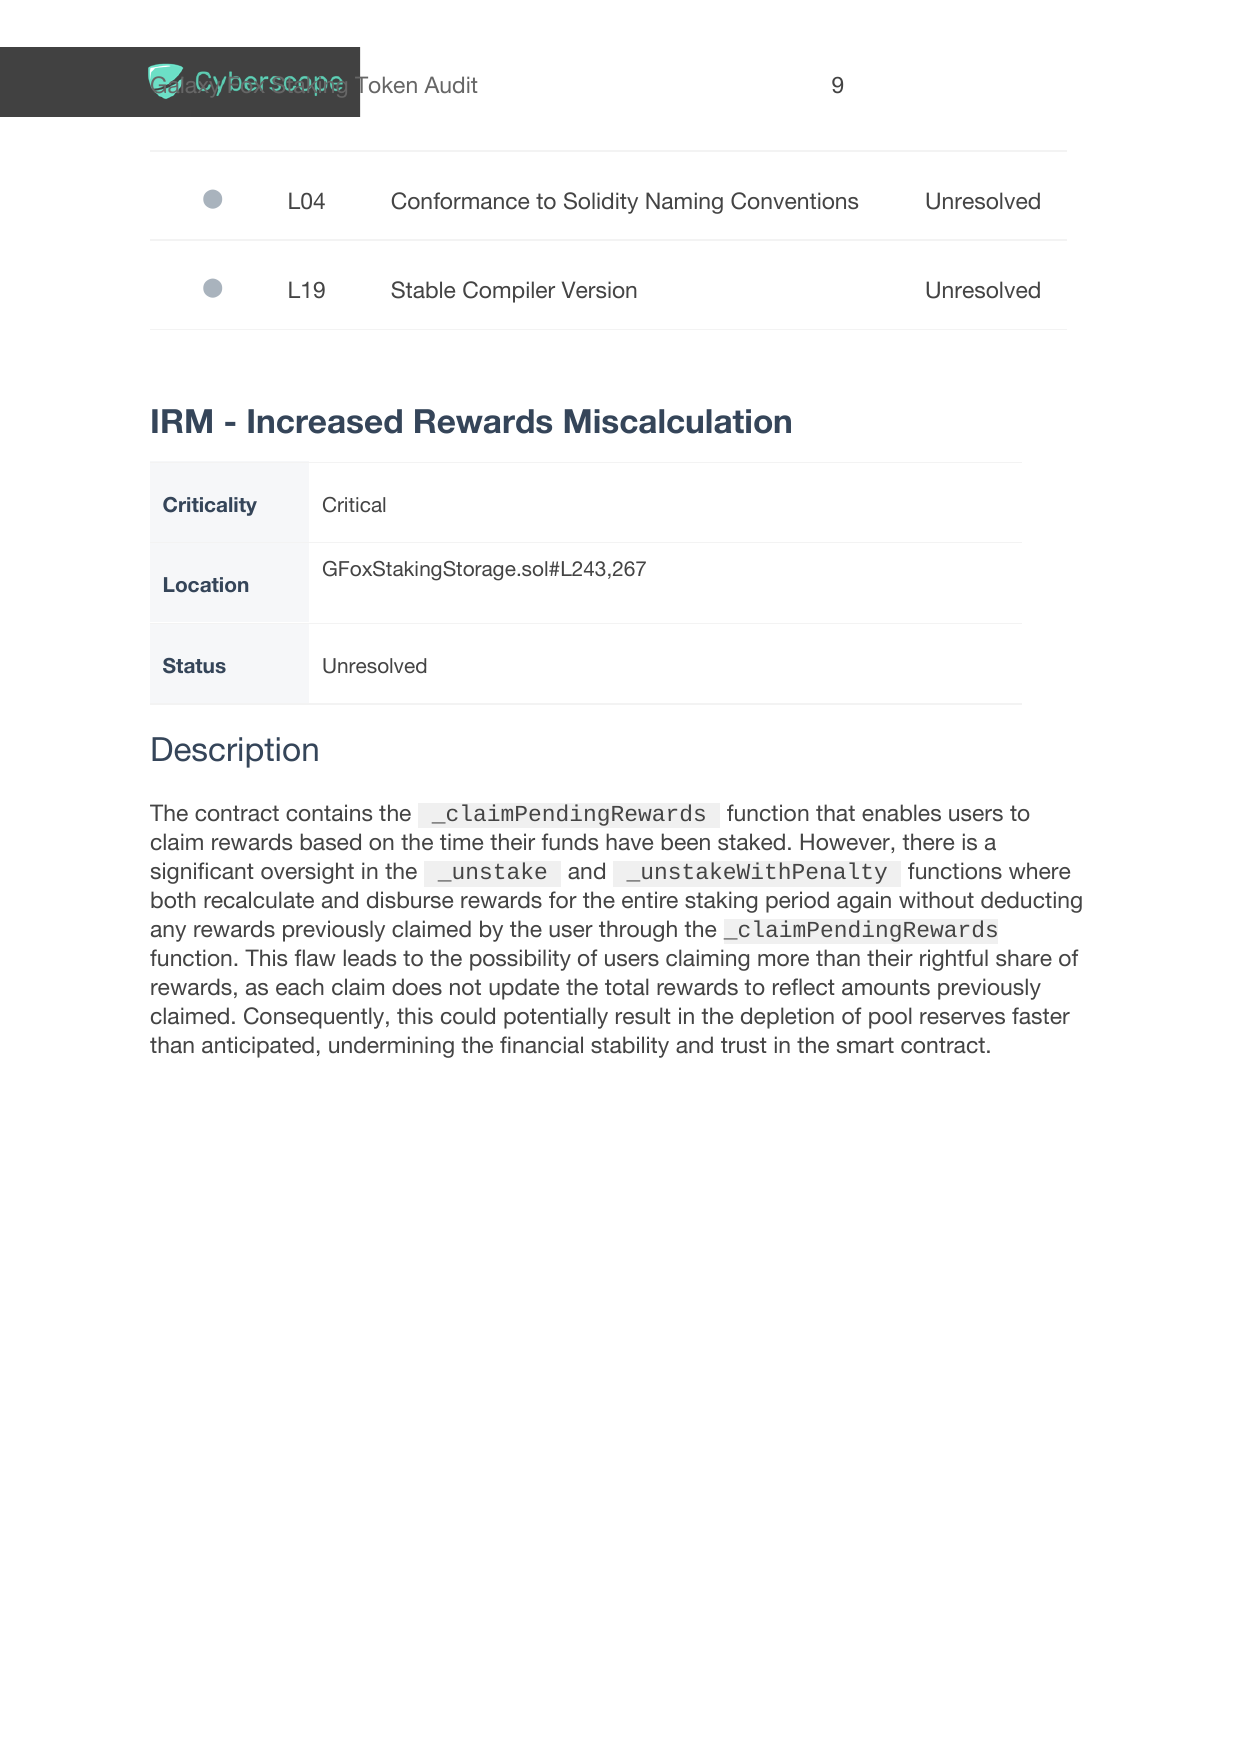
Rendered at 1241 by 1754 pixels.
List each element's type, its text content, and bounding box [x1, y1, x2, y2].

table_cell Unresolved [309, 624, 1022, 703]
table_cell Unresolved [913, 241, 1067, 329]
table_cell Status [150, 624, 309, 703]
table_cell L19 [275, 241, 378, 329]
text The contract contains the _claimPendingRewards function that enables users to claim rewards based on the time their funds have been staked. However, there is a significant oversight in the _unstake and _unstakeWithPenalty functions where both recalculate and disburse rewards for the entire staking period again without deducting any rewards previously claimed by the user through the _claimPendingRewards function. This flaw leads to the possibility of users claiming more than their rightful share of rewards, as each claim does not update the total rewards to reflect amounts previously claimed. Consequently, this could potentially result in the depletion of pool reserves faster than anticipated, undermining the financial stability and trust in the smart contract. [150, 799, 1090, 1060]
table_cell L04 [275, 152, 378, 239]
table_cell Unresolved [913, 152, 1067, 239]
table_cell ⬤ [150, 241, 275, 329]
table_header Critical [309, 463, 1022, 542]
subtitle IRM - Increased Rewards Miscalculation [150, 401, 1090, 443]
table_cell GFoxStakingStorage.sol#L243,267 [309, 543, 1022, 622]
table_cell Location [150, 543, 309, 622]
picture [0, 47, 361, 117]
table_cell ⬤ [150, 152, 275, 239]
table_header Criticality [150, 463, 309, 542]
table_cell Conformance to Solidity Naming Conventions [378, 152, 912, 239]
subtitle Description [150, 729, 1090, 771]
table_cell Stable Compiler Version [378, 241, 912, 329]
